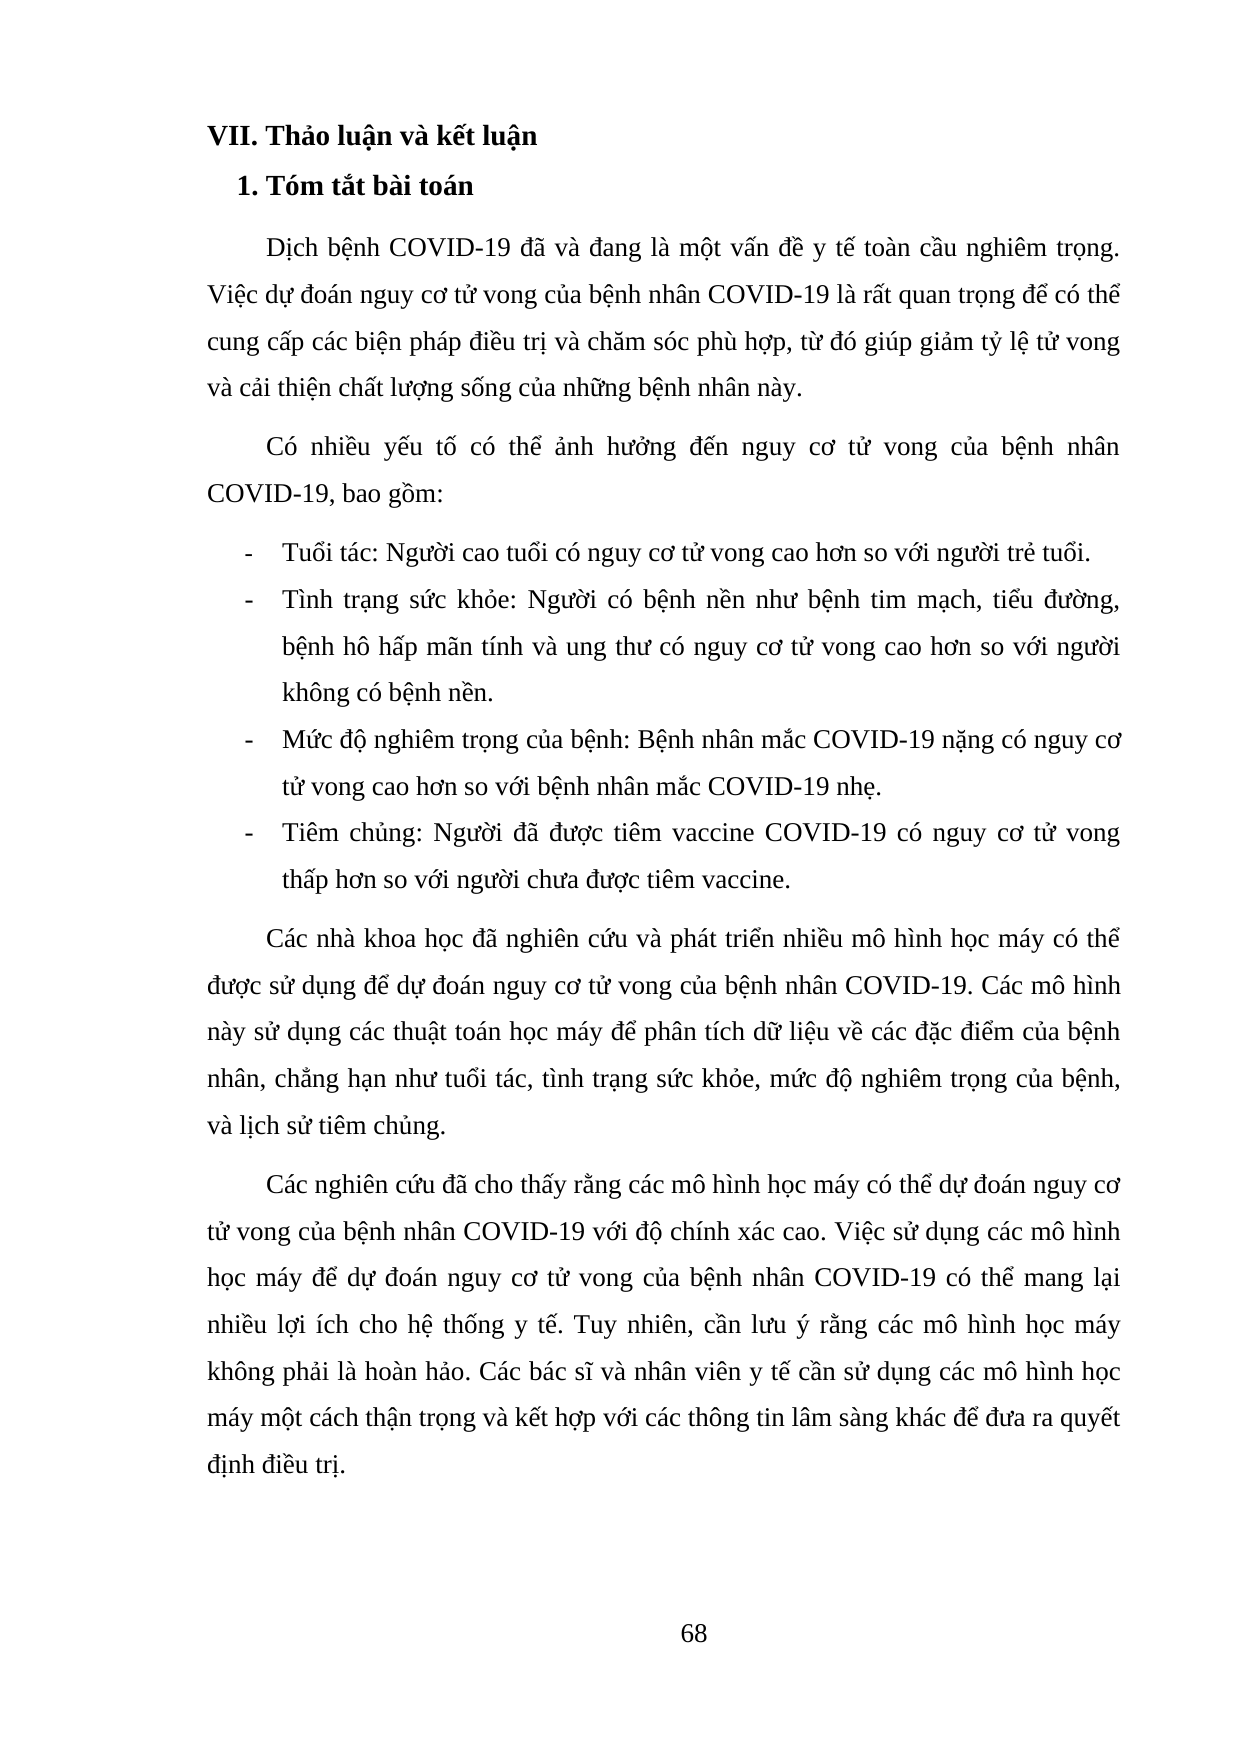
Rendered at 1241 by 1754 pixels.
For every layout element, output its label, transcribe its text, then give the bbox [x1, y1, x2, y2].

subtitle Tóm tắt bài toán [236, 168, 1122, 202]
text Các nghiên cứu đã cho thấy rằng các mô hình học máy có thể dự đoán nguy cơ tử vong của bệnh nhân COVID-19 với độ chính xác cao. Việc sử dụng các mô hình học máy để dự đoán nguy cơ tử vong của bệnh nhân COVID-19 có thể mang lại nhiều lợi ích cho hệ thống y tế. Tuy nhiên, cần lưu ý rằng các mô hình học máy không phải là hoàn hảo. Các bác sĩ và nhân viên y tế cần sử dụng các mô hình học máy một cách thận trọng và kết hợp với các thông tin lâm sàng khác để đưa ra quyết định điều trị. [207, 1168, 1122, 1479]
list Tuổi tác: Người cao tuổi có nguy cơ tử vong cao hơn so với người trẻ tuổi. [244, 536, 1122, 567]
list Mức độ nghiêm trọng của bệnh: Bệnh nhân mắc COVID-19 nặng có nguy cơ tử vong cao hơn so với bệnh nhân mắc COVID-19 nhẹ. [244, 723, 1122, 801]
text Có nhiều yếu tố có thể ảnh hưởng đến nguy cơ tử vong của bệnh nhân COVID-19, bao gồm: [207, 430, 1122, 508]
subtitle Thảo luận và kết luận [207, 118, 1122, 152]
list Tình trạng sức khỏe: Người có bệnh nền như bệnh tim mạch, tiểu đường, bệnh hô hấp mãn tính và ung thư có nguy cơ tử vong cao hơn so với người không có bệnh nền. [244, 583, 1122, 707]
text Các nhà khoa học đã nghiên cứu và phát triển nhiều mô hình học máy có thể được sử dụng để dự đoán nguy cơ tử vong của bệnh nhân COVID-19. Các mô hình này sử dụng các thuật toán học máy để phân tích dữ liệu về các đặc điểm của bệnh nhân, chẳng hạn như tuổi tác, tình trạng sức khỏe, mức độ nghiêm trọng của bệnh, và lịch sử tiêm chủng. [207, 922, 1122, 1140]
text Dịch bệnh COVID-19 đã và đang là một vấn đề y tế toàn cầu nghiêm trọng. Việc dự đoán nguy cơ tử vong của bệnh nhân COVID-19 là rất quan trọng để có thể cung cấp các biện pháp điều trị và chăm sóc phù hợp, từ đó giúp giảm tỷ lệ tử vong và cải thiện chất lượng sống của những bệnh nhân này. [207, 231, 1122, 402]
list Tiêm chủng: Người đã được tiêm vaccine COVID-19 có nguy cơ tử vong thấp hơn so với người chưa được tiêm vaccine. [244, 816, 1122, 894]
